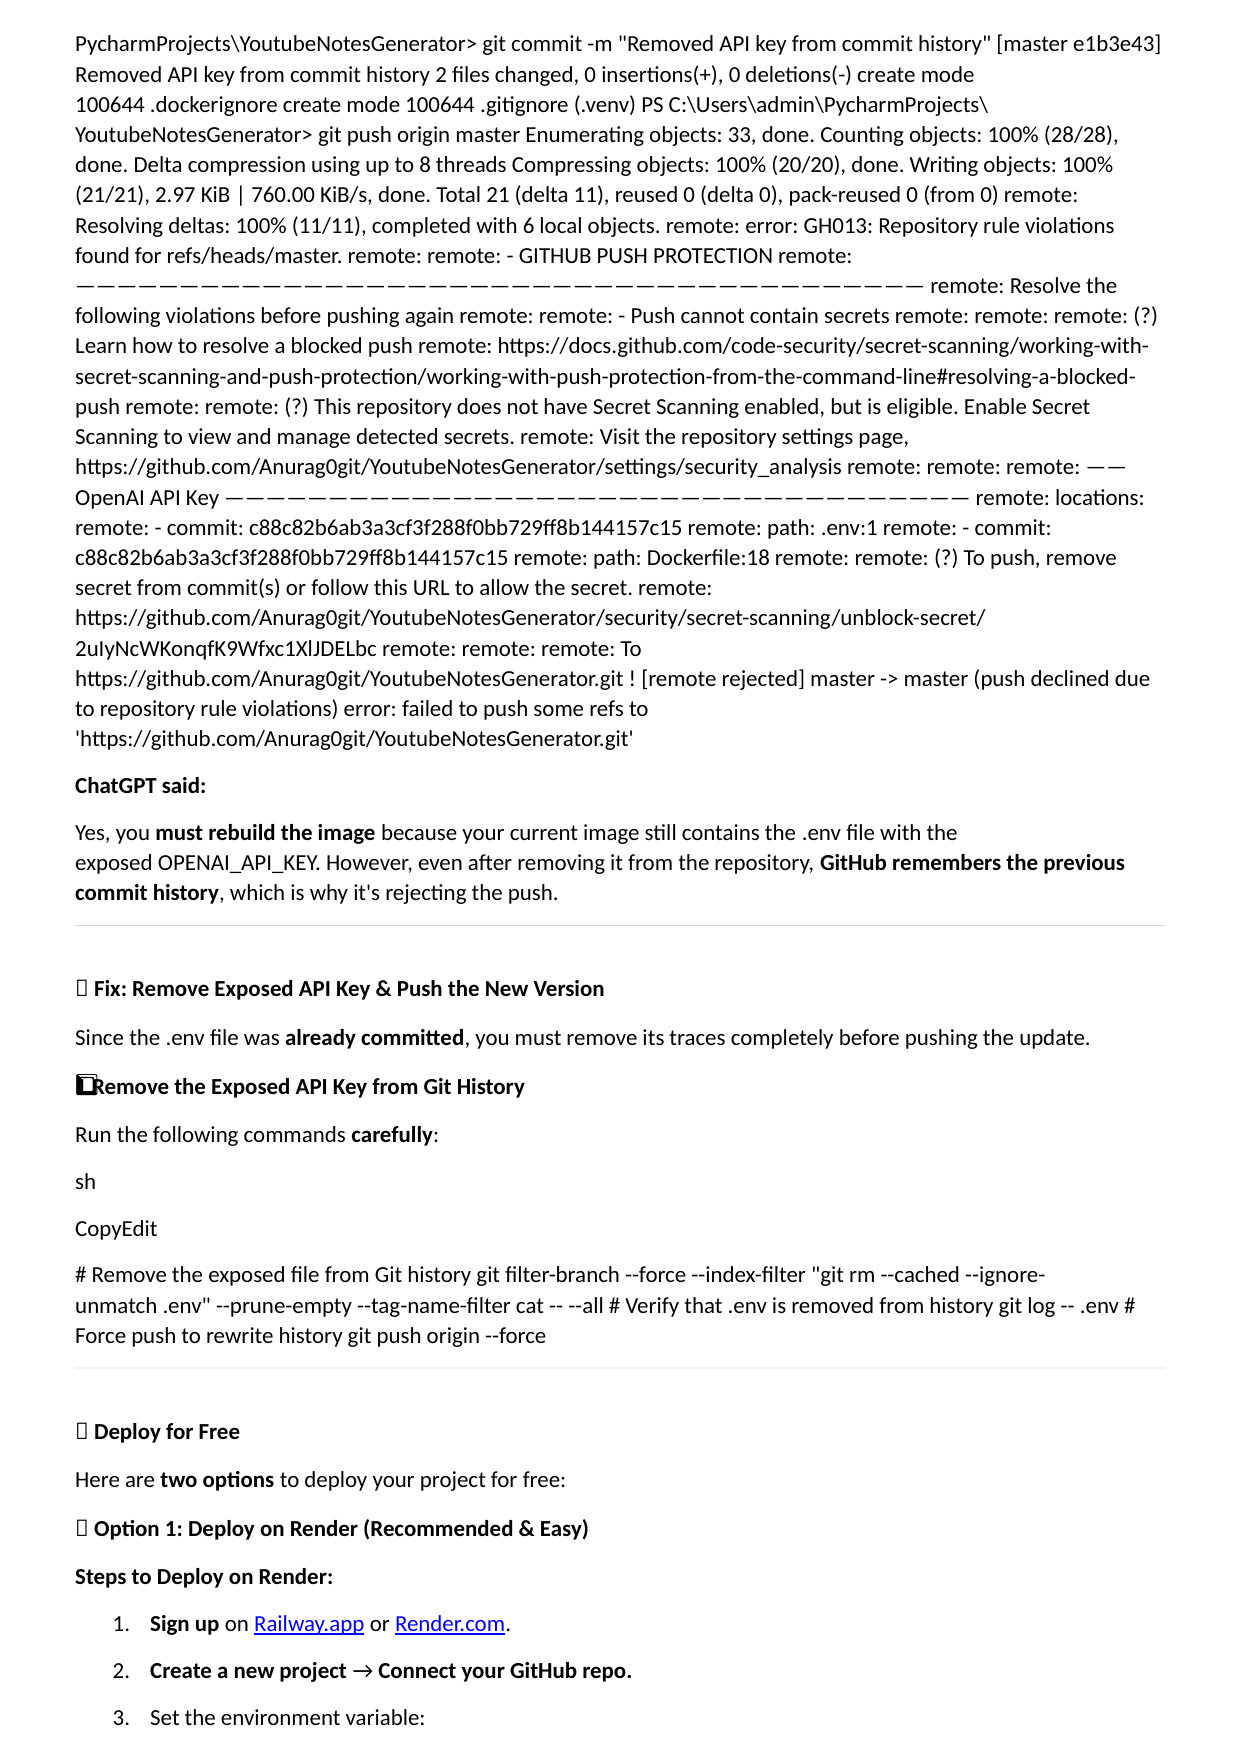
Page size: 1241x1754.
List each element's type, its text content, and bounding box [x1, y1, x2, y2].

text # Remove the exposed file from Git history git filter-branch --force --index-filter "git rm --cached --ignore-unmatch .env" --prune-empty --tag-name-filter cat -- --all # Verify that .env is removed from history git log -- .env # Force push to rewrite history git push origin --force [75, 1261, 1165, 1349]
text 🔧 Fix: Remove Exposed API Key & Push the New Version [75, 972, 1165, 1003]
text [75, 29, 1165, 752]
list Create a new project → Connect your GitHub repo. [112, 1656, 1165, 1684]
list Sign up on Railway.app or Render.com. [112, 1609, 1165, 1637]
list Set the environment variable: [112, 1703, 1165, 1731]
text ✅ Option 1: Deploy on Render (Recommended & Easy) [75, 1512, 1165, 1543]
text Yes, you must rebuild the image because your current image still contains the .env file with the exposed OPENAI_API_KEY. However, even after removing it from the repository, GitHub remembers the previous commit history, which is why it's rejecting the push. [75, 818, 1165, 907]
text 1️⃣ Remove the Exposed API Key from Git History [75, 1069, 1165, 1101]
text Run the following commands carefully: [75, 1120, 1165, 1148]
text CopyEdit [75, 1214, 1165, 1242]
text 🚀 Deploy for Free [75, 1415, 1165, 1446]
text Since the .env file was already committed, you must remove its traces completely before pushing the update. [75, 1023, 1165, 1051]
text sh [75, 1167, 1165, 1195]
text Here are two options to deploy your project for free: [75, 1465, 1165, 1493]
text Steps to Deploy on Render: [75, 1562, 1165, 1591]
text ChatGPT said: [75, 771, 1165, 799]
